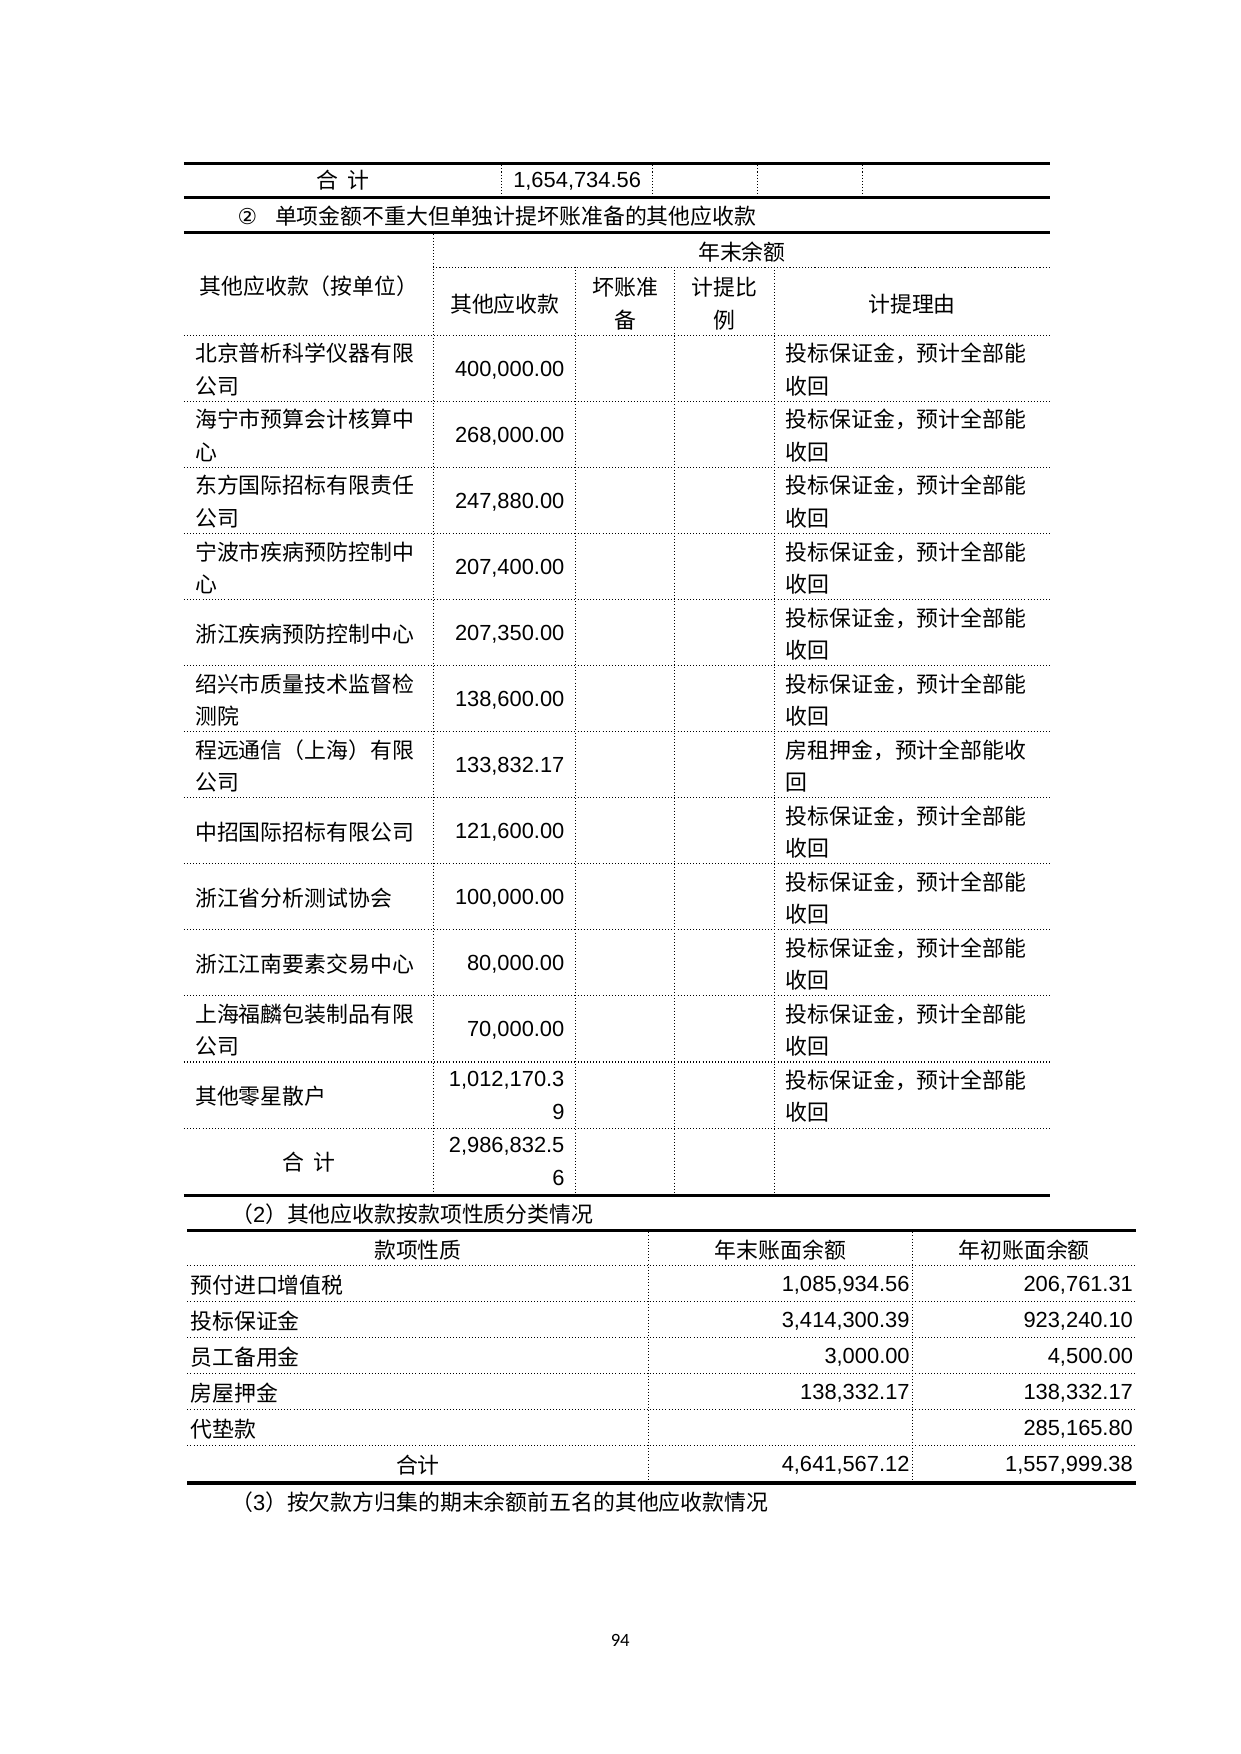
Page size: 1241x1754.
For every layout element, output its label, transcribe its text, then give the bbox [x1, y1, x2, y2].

list 单项金额不重大但单独计提坏账准备的其他应收款 [237, 199, 1053, 231]
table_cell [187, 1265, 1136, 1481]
text （2）其他应收款按款项性质分类情况 [187, 1197, 1016, 1229]
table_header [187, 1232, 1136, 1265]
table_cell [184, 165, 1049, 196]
text （3）按欠款方归集的期末余额前五名的其他应收款情况 [187, 1485, 1016, 1517]
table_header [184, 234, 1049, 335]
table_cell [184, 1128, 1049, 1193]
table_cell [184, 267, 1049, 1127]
